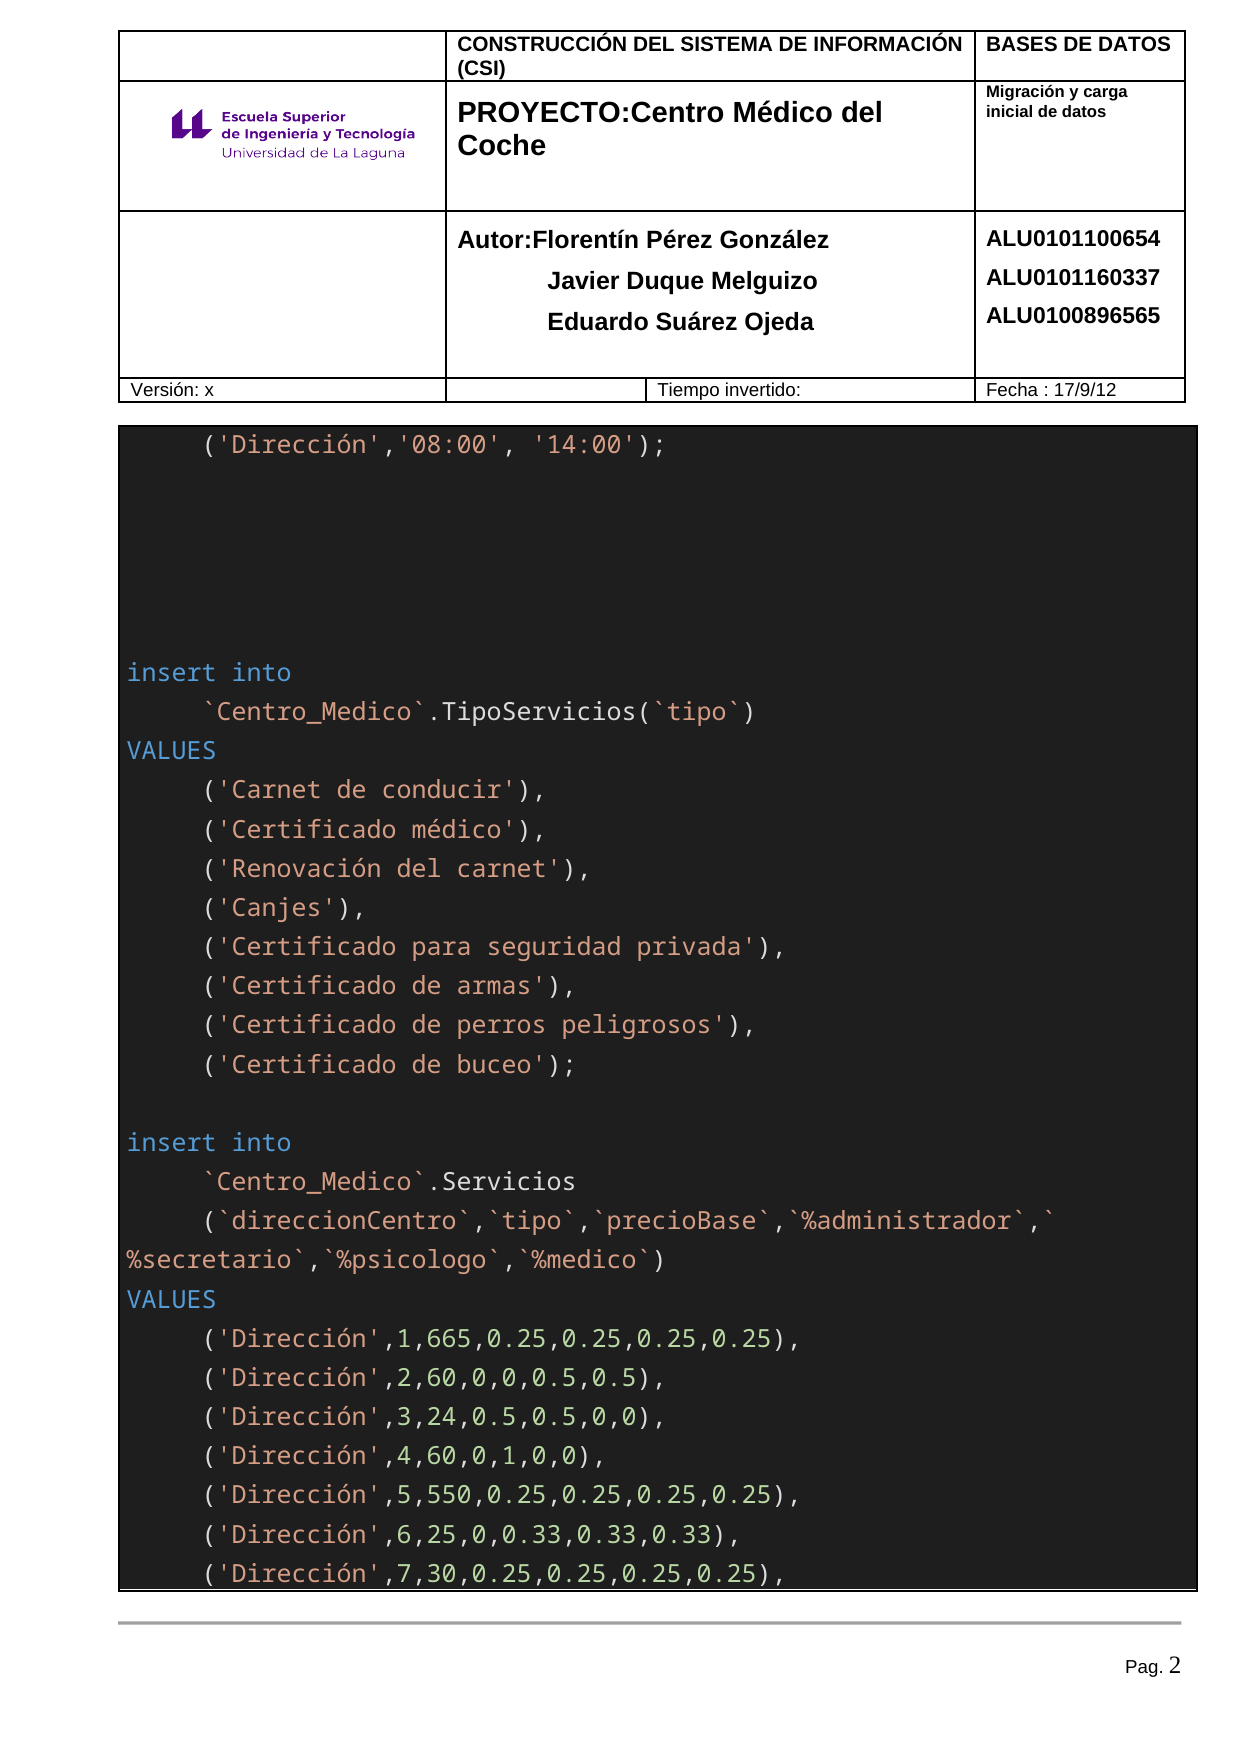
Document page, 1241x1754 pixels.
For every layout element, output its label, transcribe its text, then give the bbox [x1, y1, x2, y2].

picture [141, 82, 445, 187]
